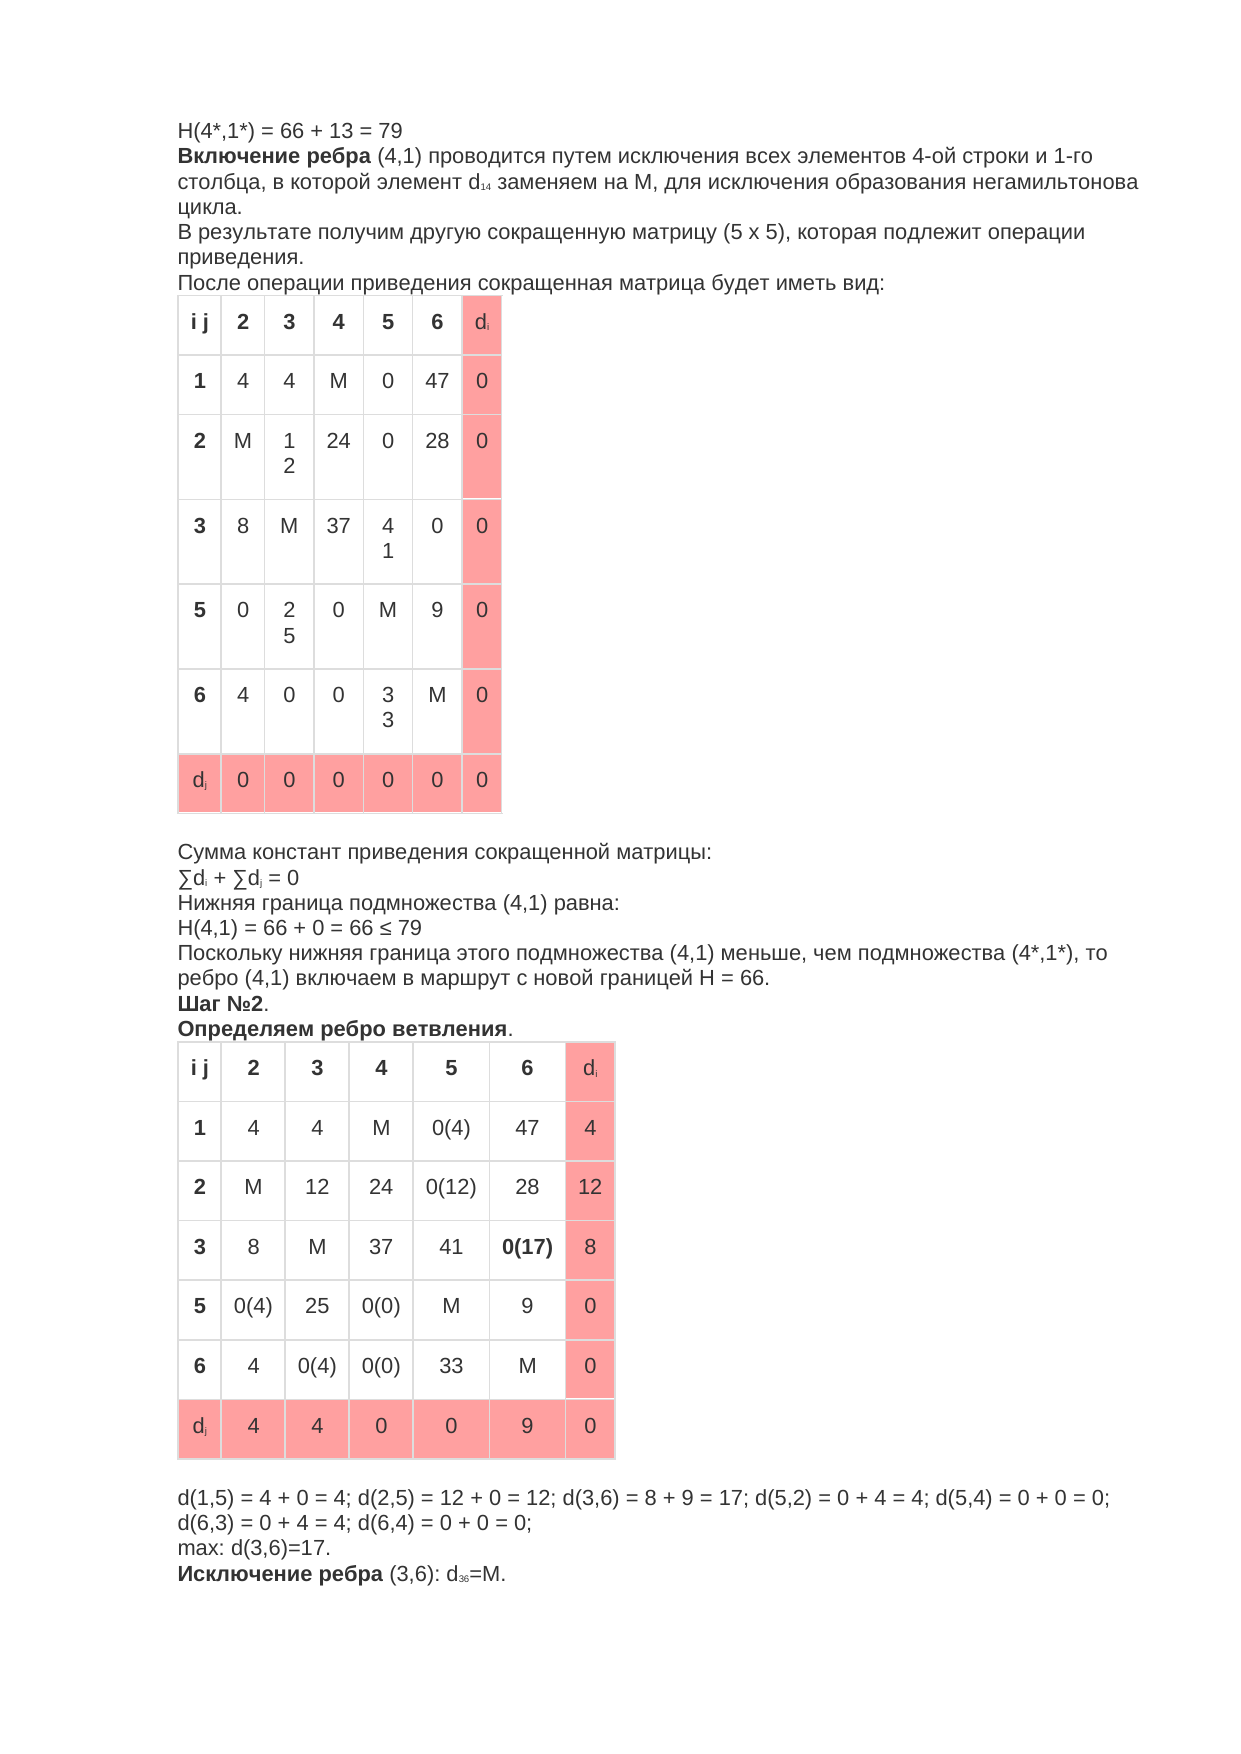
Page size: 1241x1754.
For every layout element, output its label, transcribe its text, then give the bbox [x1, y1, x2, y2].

table_header 4 [350, 1043, 412, 1101]
table_cell M [286, 1221, 348, 1279]
table_cell 9 [413, 585, 461, 668]
table_cell 5 [179, 1281, 220, 1339]
table_header di [463, 296, 501, 354]
table_cell 0(4) [414, 1102, 489, 1160]
table_cell M [364, 585, 412, 668]
table_cell 12 [286, 1162, 348, 1220]
table_header 3 [265, 296, 313, 354]
table_cell 4 [286, 1102, 348, 1160]
table_cell M [315, 356, 363, 414]
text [177, 118, 1152, 294]
table_cell 0(17) [490, 1221, 565, 1279]
table_cell 37 [350, 1221, 412, 1279]
table_cell 25 [265, 585, 313, 668]
table_cell 1 [179, 1102, 220, 1160]
table_cell 0(0) [350, 1281, 412, 1339]
table_cell M [413, 670, 461, 753]
table_cell 2 [179, 1162, 220, 1220]
table_cell 5 [179, 585, 220, 668]
table_header 2 [222, 296, 264, 354]
table_cell 37 [315, 500, 363, 583]
table_header 5 [364, 296, 412, 354]
text Сумма констант приведения сокращенной матрицы: ∑di + ∑dj = 0 Нижняя граница подмножества (4,1) равна: H(4,1) = 66 + 0 = 66 ≤ 79 Поскольку нижняя граница этого подмножества (4,1) меньше, чем подмножества (4*,1*), то ребро (4,1) включаем в маршрут с новой границей H = 66. Шаг №2. Определяем ребро ветвления. [177, 814, 1152, 1041]
table_cell 9 [490, 1400, 565, 1458]
table_cell 28 [490, 1162, 565, 1220]
table_cell 0 [364, 356, 412, 414]
table_cell M [222, 415, 264, 498]
table_cell 0 [463, 500, 501, 583]
table_cell 33 [364, 670, 412, 753]
table_header 5 [414, 1043, 489, 1101]
table_cell 0 [463, 670, 501, 753]
table_cell 0 [265, 670, 313, 753]
table_cell 0 [566, 1341, 614, 1398]
table_cell 8 [566, 1221, 614, 1279]
table_cell 0 [364, 755, 412, 812]
table_cell 47 [490, 1102, 565, 1160]
table_cell 41 [414, 1221, 489, 1279]
table_cell 0(12) [414, 1162, 489, 1220]
table_cell 0 [222, 755, 264, 812]
table_cell dj [179, 1400, 220, 1458]
table_cell 1 [179, 356, 220, 414]
table_cell dj [179, 755, 220, 812]
table_cell 0(4) [222, 1281, 284, 1339]
table_header di [566, 1043, 614, 1101]
table_cell 0 [315, 755, 363, 812]
table_cell 0 [265, 755, 313, 812]
table_cell 4 [222, 1102, 284, 1160]
table_header 6 [490, 1043, 565, 1101]
table_cell 0 [413, 755, 461, 812]
table_cell 6 [179, 670, 220, 753]
table_cell 0 [364, 415, 412, 498]
text d(1,5) = 4 + 0 = 4; d(2,5) = 12 + 0 = 12; d(3,6) = 8 + 9 = 17; d(5,2) = 0 + 4 = 4; d(5,4) = 0 + 0 = 0; d(6,3) = 0 + 4 = 4; d(6,4) = 0 + 0 = 0; max: d(3,6)=17. Исключение ребра (3,6): d36=M. [177, 1459, 1152, 1586]
table_cell 4 [265, 356, 313, 414]
table_cell 24 [350, 1162, 412, 1220]
table_cell 12 [566, 1162, 614, 1220]
table_header i j [179, 296, 220, 354]
table_cell 3 [179, 500, 220, 583]
table_cell 25 [286, 1281, 348, 1339]
table_cell M [414, 1281, 489, 1339]
table_cell 4 [566, 1102, 614, 1160]
table_cell 28 [413, 415, 461, 498]
table_header 4 [315, 296, 363, 354]
table_cell 0 [463, 755, 501, 812]
table_cell M [265, 500, 313, 583]
table_cell 6 [179, 1341, 220, 1398]
table_cell 0 [566, 1400, 614, 1458]
table_cell M [490, 1341, 565, 1398]
table_cell M [222, 1162, 284, 1220]
table_cell 33 [414, 1341, 489, 1398]
table_cell 8 [222, 500, 264, 583]
table_cell 3 [179, 1221, 220, 1279]
table_cell 0 [315, 585, 363, 668]
table_cell 0 [413, 500, 461, 583]
table_cell 9 [490, 1281, 565, 1339]
table_cell 2 [179, 415, 220, 498]
table_cell 0 [414, 1400, 489, 1458]
table_cell 0 [566, 1281, 614, 1339]
table_cell 4 [222, 356, 264, 414]
table_cell 4 [222, 1341, 284, 1398]
table_cell 0 [463, 585, 501, 668]
table_cell 4 [286, 1400, 348, 1458]
table_header 3 [286, 1043, 348, 1101]
table_cell 0(4) [286, 1341, 348, 1398]
table_cell 4 [222, 1400, 284, 1458]
table_cell 0 [315, 670, 363, 753]
table_cell 0 [350, 1400, 412, 1458]
table_cell M [350, 1102, 412, 1160]
table_cell 41 [364, 500, 412, 583]
table_cell 0 [463, 356, 501, 414]
table_header i j [179, 1043, 220, 1101]
table_cell 0 [222, 585, 264, 668]
table_cell 47 [413, 356, 461, 414]
table_header 2 [222, 1043, 284, 1101]
table_cell 8 [222, 1221, 284, 1279]
table_cell 24 [315, 415, 363, 498]
table_cell 0 [463, 415, 501, 498]
table_cell 12 [265, 415, 313, 498]
table_header 6 [413, 296, 461, 354]
table_cell 0(0) [350, 1341, 412, 1398]
table_cell 4 [222, 670, 264, 753]
